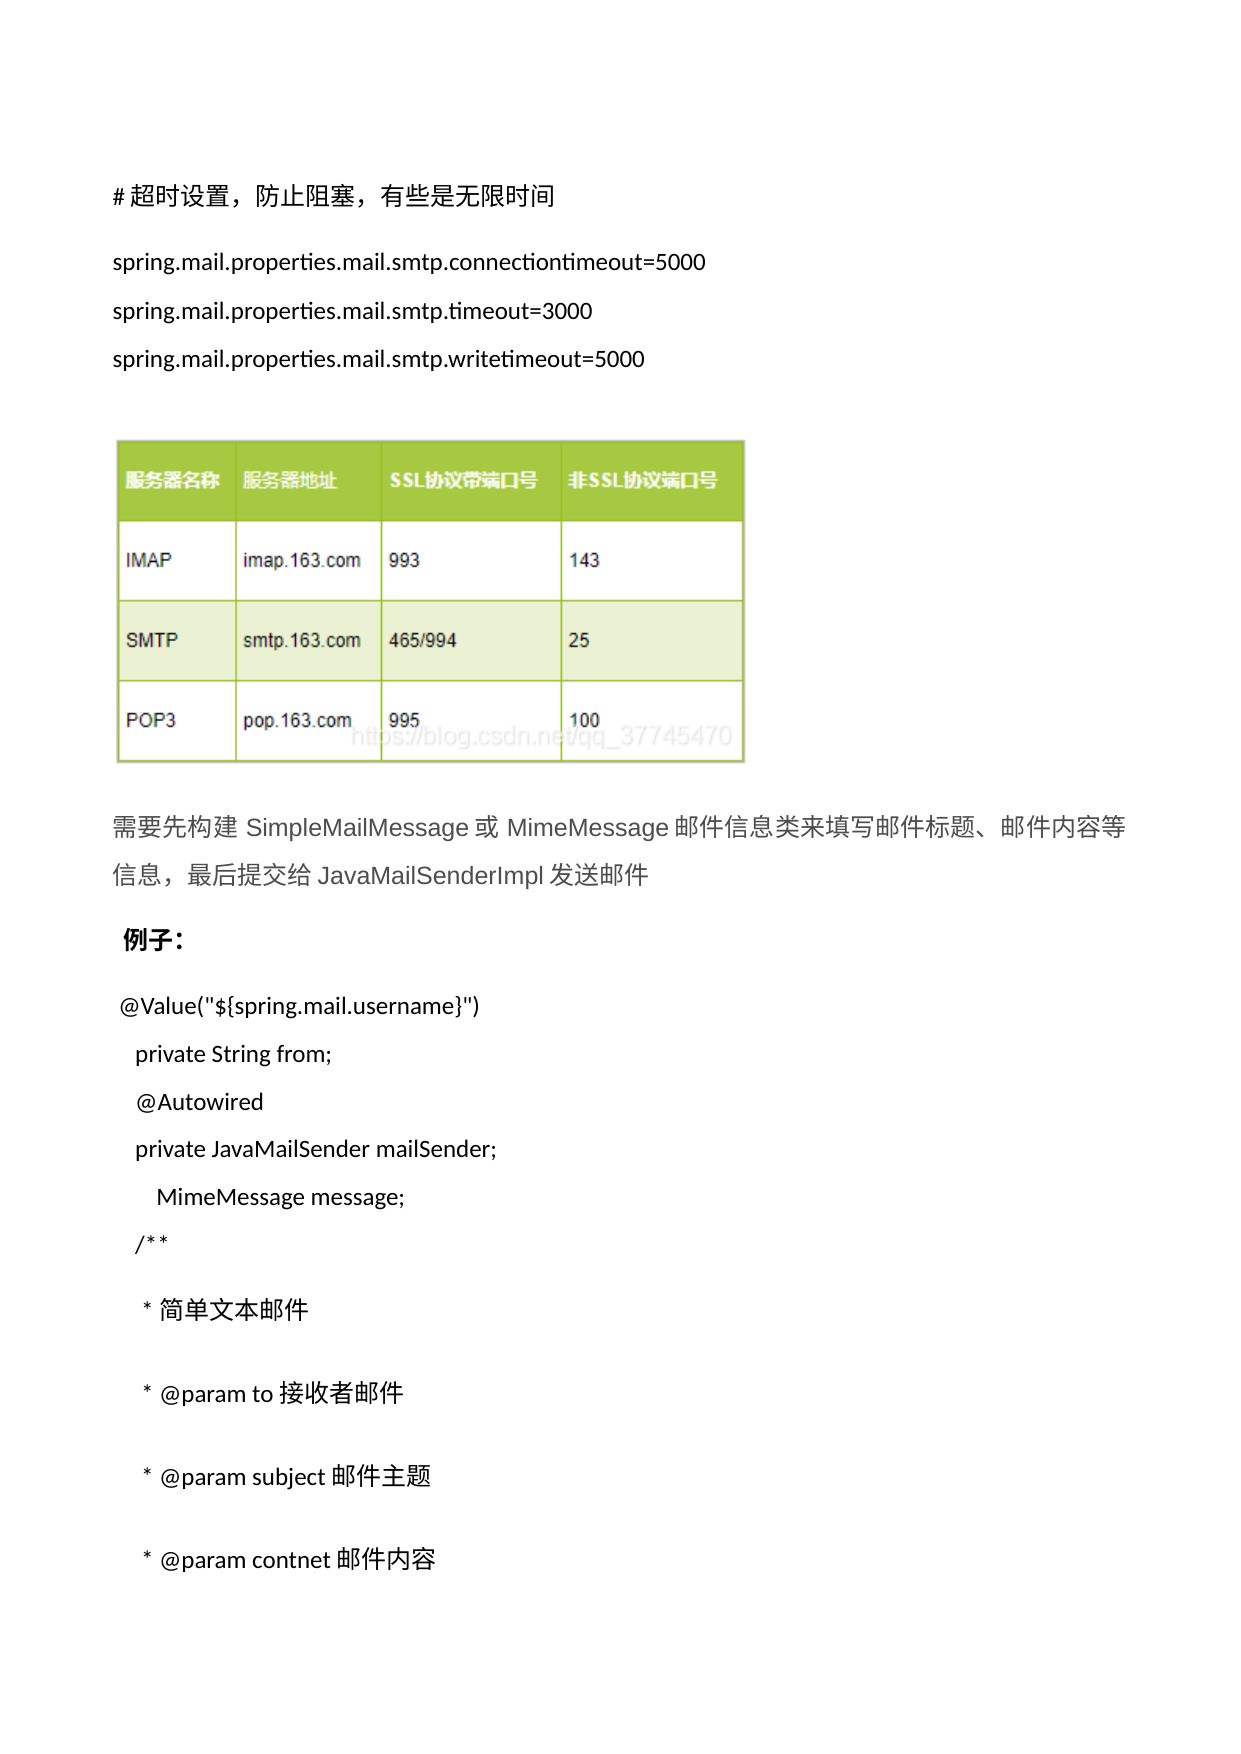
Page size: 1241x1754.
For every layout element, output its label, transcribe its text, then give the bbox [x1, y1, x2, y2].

text MimeMessage message; [112, 1180, 1128, 1213]
text 需要先构建 SimpleMailMessage或 MimeMessage邮件信息类来填写邮件标题、邮件内容等信息，最后提交给JavaMailSenderImpl发送邮件 [112, 811, 1128, 892]
text * @param to 接收者邮件 [112, 1359, 1128, 1424]
text * @param subject 邮件主题 [112, 1442, 1128, 1507]
text @Value("${spring.mail.username}") [112, 989, 1128, 1022]
text @Autowired [112, 1085, 1128, 1117]
text /** [112, 1228, 1128, 1261]
picture [112, 438, 747, 765]
text private String from; [112, 1037, 1128, 1070]
text private JavaMailSender mailSender; [112, 1133, 1128, 1165]
text * @param contnet 邮件内容 [112, 1525, 1128, 1590]
subtitle 例子： [123, 906, 1128, 971]
text # 超时设置，防止阻塞，有些是无限时间 [112, 162, 1128, 227]
text * 简单文本邮件 [112, 1276, 1128, 1341]
text spring.mail.properties.mail.smtp.connectiontimeout=5000 spring.mail.properties.mail.smtp.timeout=3000 spring.mail.properties.mail.smtp.writetimeout=5000 [112, 245, 1128, 375]
